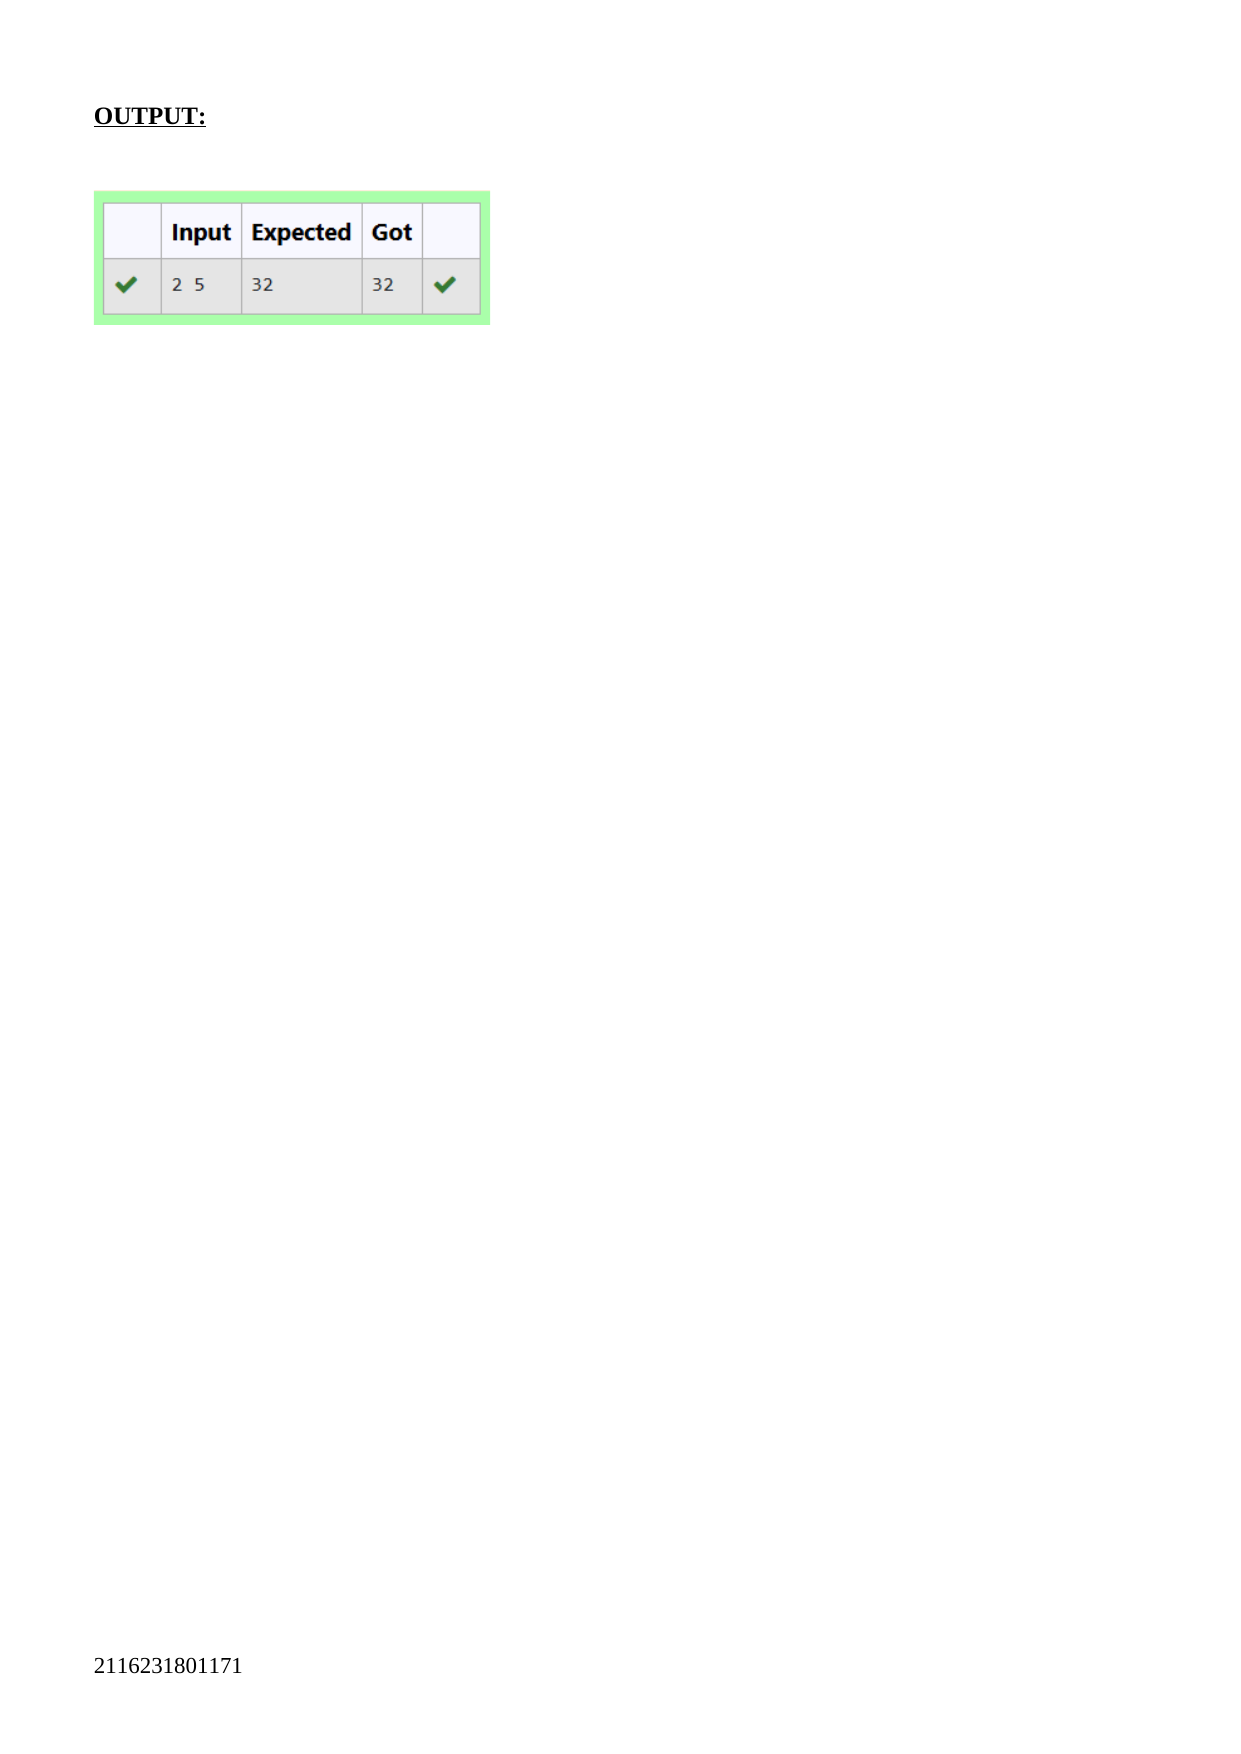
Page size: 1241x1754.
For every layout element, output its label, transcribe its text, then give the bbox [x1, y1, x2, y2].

picture [93, 190, 490, 325]
text OUTPUT: [94, 101, 1155, 130]
